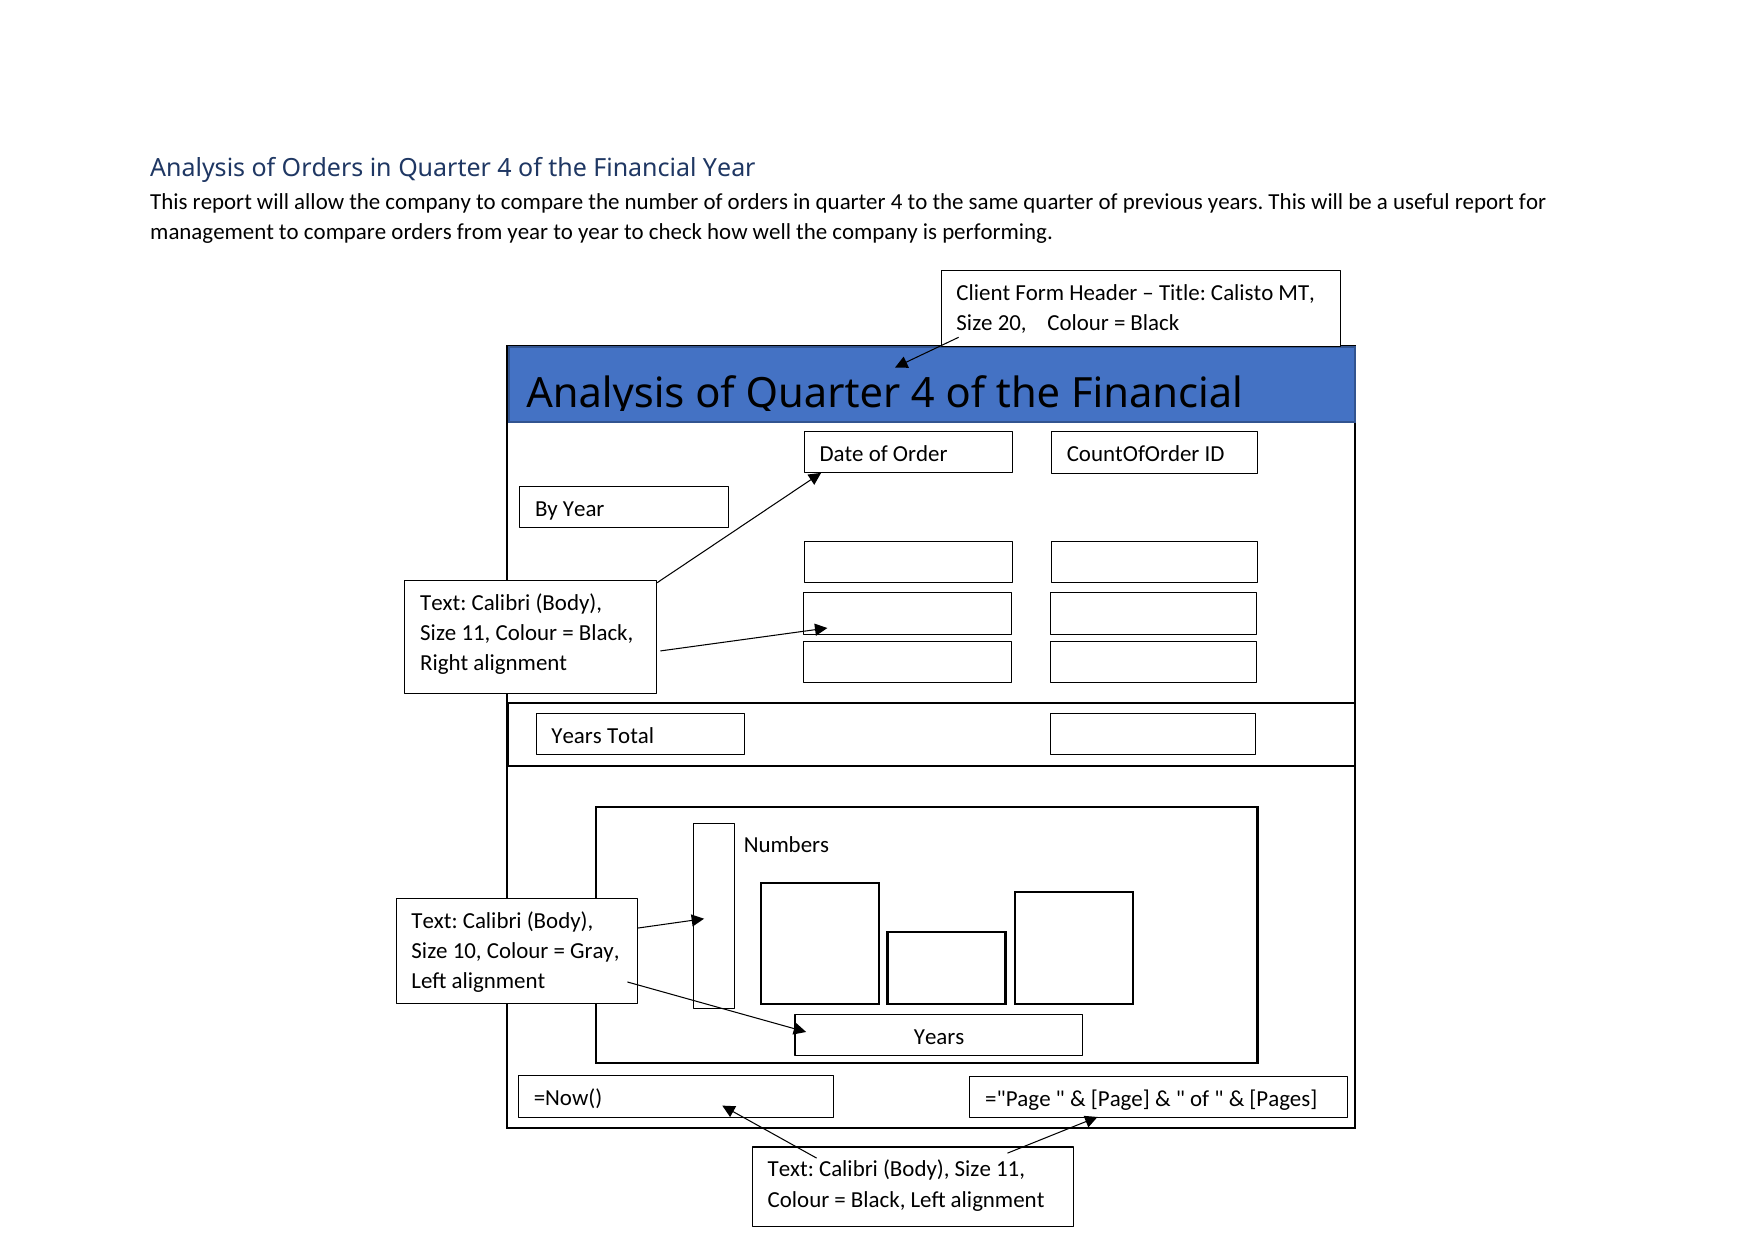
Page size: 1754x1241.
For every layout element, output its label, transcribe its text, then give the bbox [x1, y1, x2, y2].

subtitle Analysis of Orders in Quarter 4 of the Financial Year [150, 150, 1604, 184]
text This report will allow the company to compare the number of orders in quarter 4 to the same quarter of previous years. This will be a useful report for management to compare orders from year to year to check how well the company is performing. [150, 187, 1604, 245]
